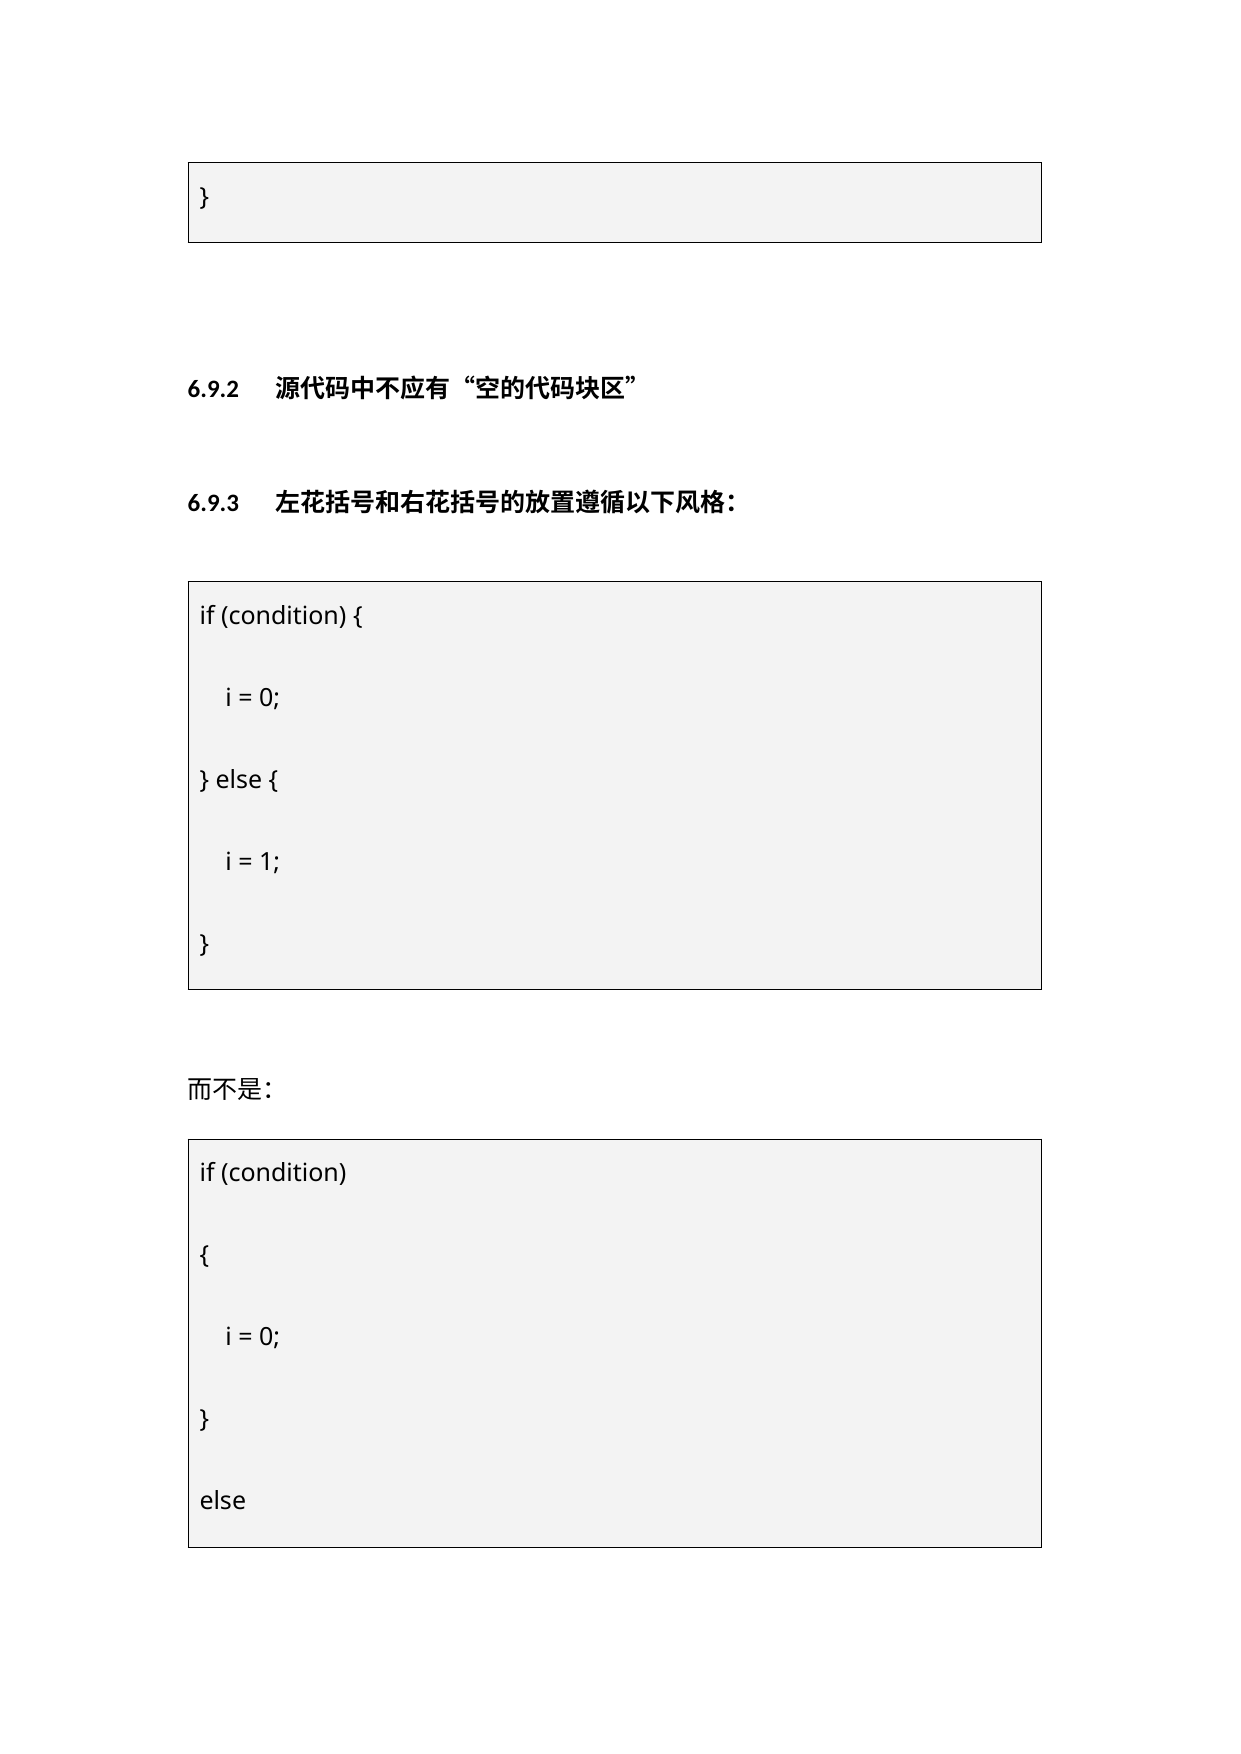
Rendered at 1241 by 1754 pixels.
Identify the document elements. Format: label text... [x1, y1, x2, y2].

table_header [189, 163, 1041, 242]
table_header if (condition) { i = 0; } else { i = 1; } [189, 582, 1041, 989]
text 而不是： [187, 1055, 1053, 1120]
subtitle 左花括号和右花括号的放置遵循以下风格： [187, 468, 1053, 533]
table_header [189, 1140, 1041, 1547]
subtitle 源代码中不应有“空的代码块区” [187, 354, 1053, 419]
